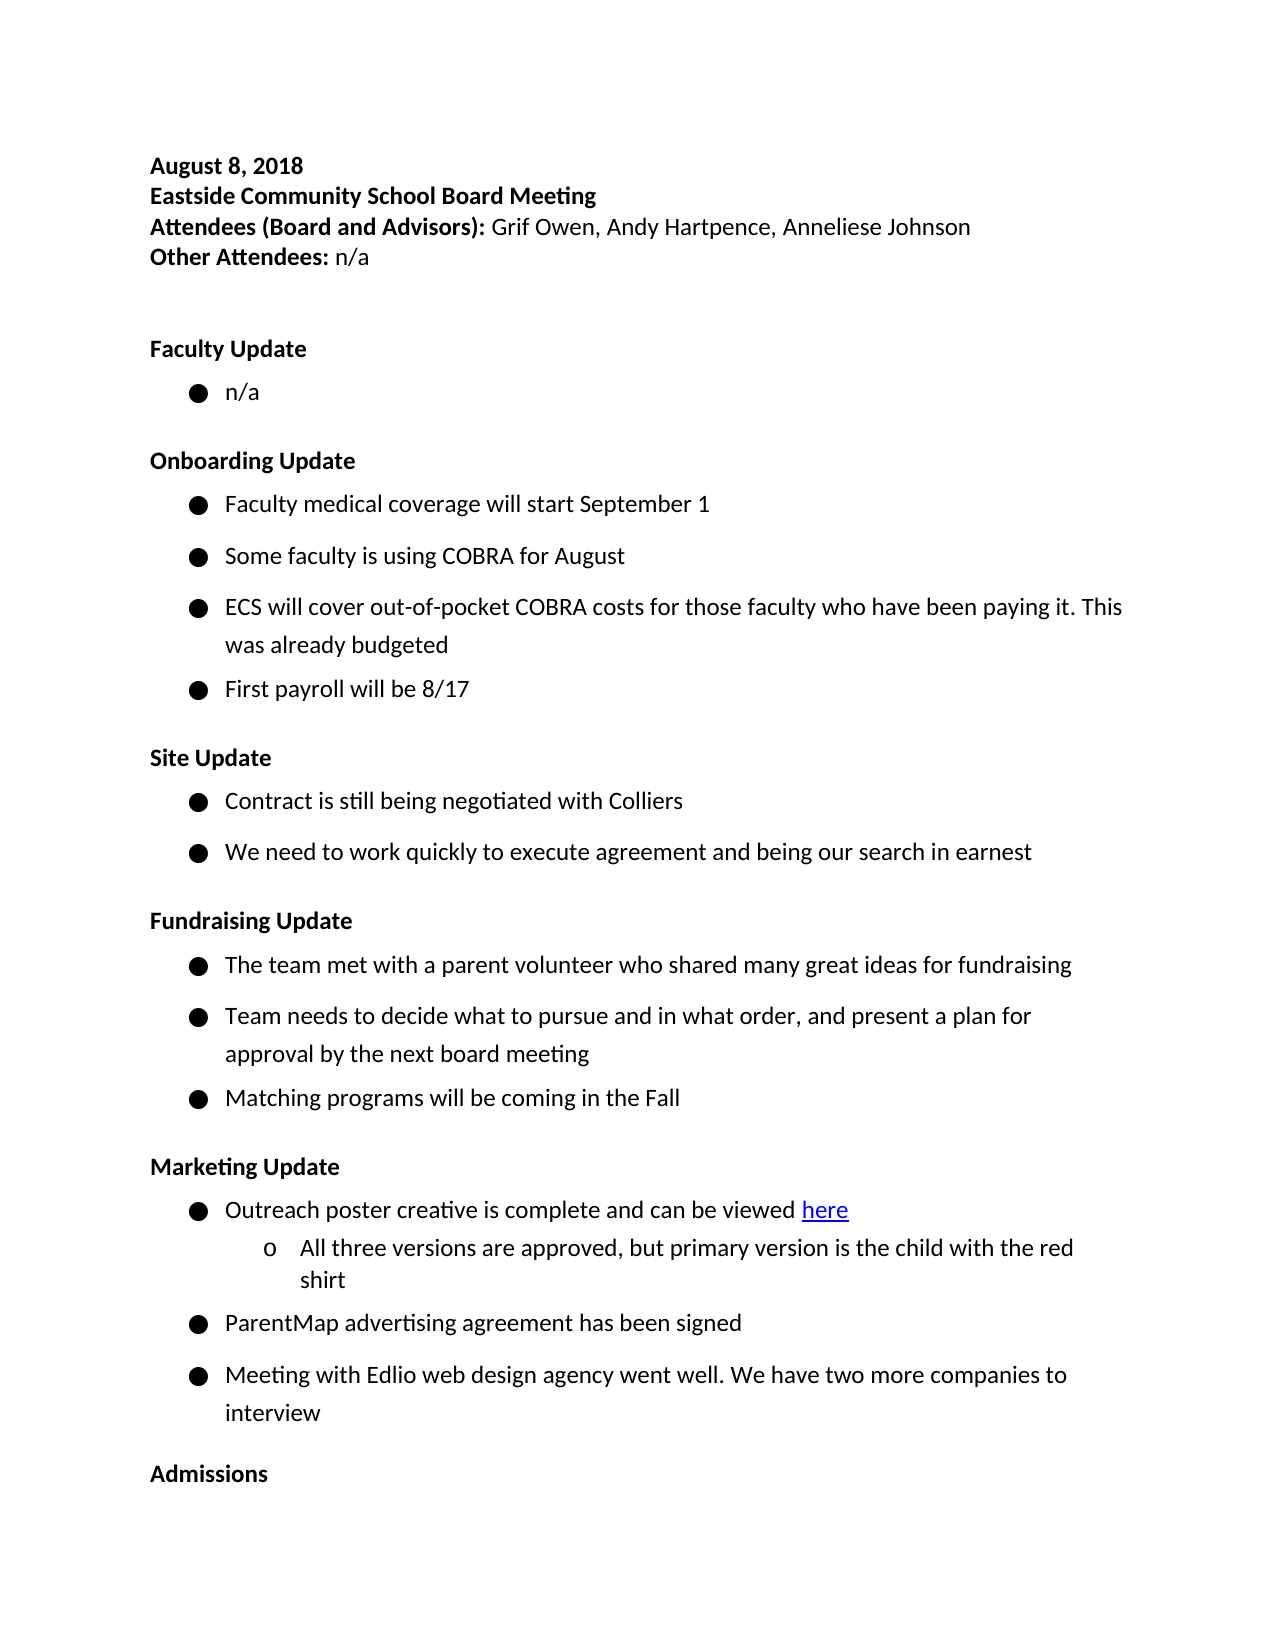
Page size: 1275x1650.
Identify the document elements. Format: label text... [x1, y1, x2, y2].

text Onboarding Update [150, 445, 1125, 476]
list Some faculty is using COBRA for August [187, 527, 1125, 578]
list First payroll will be 8/17 [187, 660, 1125, 711]
text Admissions [150, 1458, 1125, 1489]
list All three versions are approved, but primary version is the child with the red shirt [262, 1233, 1125, 1295]
list Matching programs will be coming in the Fall [187, 1069, 1125, 1120]
list Faculty medical coverage will start September 1 [187, 476, 1125, 527]
list Meeting with Edlio web design agency went well. We have two more companies to interview [187, 1346, 1125, 1428]
text Eastside Community School Board Meeting [150, 181, 1125, 211]
text Marketing Update [150, 1151, 1125, 1181]
text Site Update [150, 742, 1125, 772]
list We need to work quickly to execute agreement and being our search in earnest [187, 824, 1125, 875]
text Attendees (Board and Advisors): Grif Owen, Andy Hartpence, Anneliese Johnson [150, 211, 1125, 242]
text August 8, 2018 [150, 150, 1125, 181]
list n/a [187, 364, 1125, 415]
list The team met with a parent volunteer who shared many great ideas for fundraising [187, 936, 1125, 987]
list Contract is still being negotiated with Colliers [187, 772, 1125, 824]
text Other Attendees: n/a [150, 242, 1125, 272]
text Fundraising Update [150, 906, 1125, 936]
text Faculty Update [150, 333, 1125, 364]
list Outreach poster creative is complete and can be viewed here [187, 1181, 1125, 1233]
list ParentMap advertising agreement has been signed [187, 1295, 1125, 1346]
list ECS will cover out-of-pocket COBRA costs for those faculty who have been paying it. This was already budgeted [187, 578, 1125, 660]
list Team needs to decide what to pursue and in what order, and present a plan for approval by the next board meeting [187, 987, 1125, 1069]
